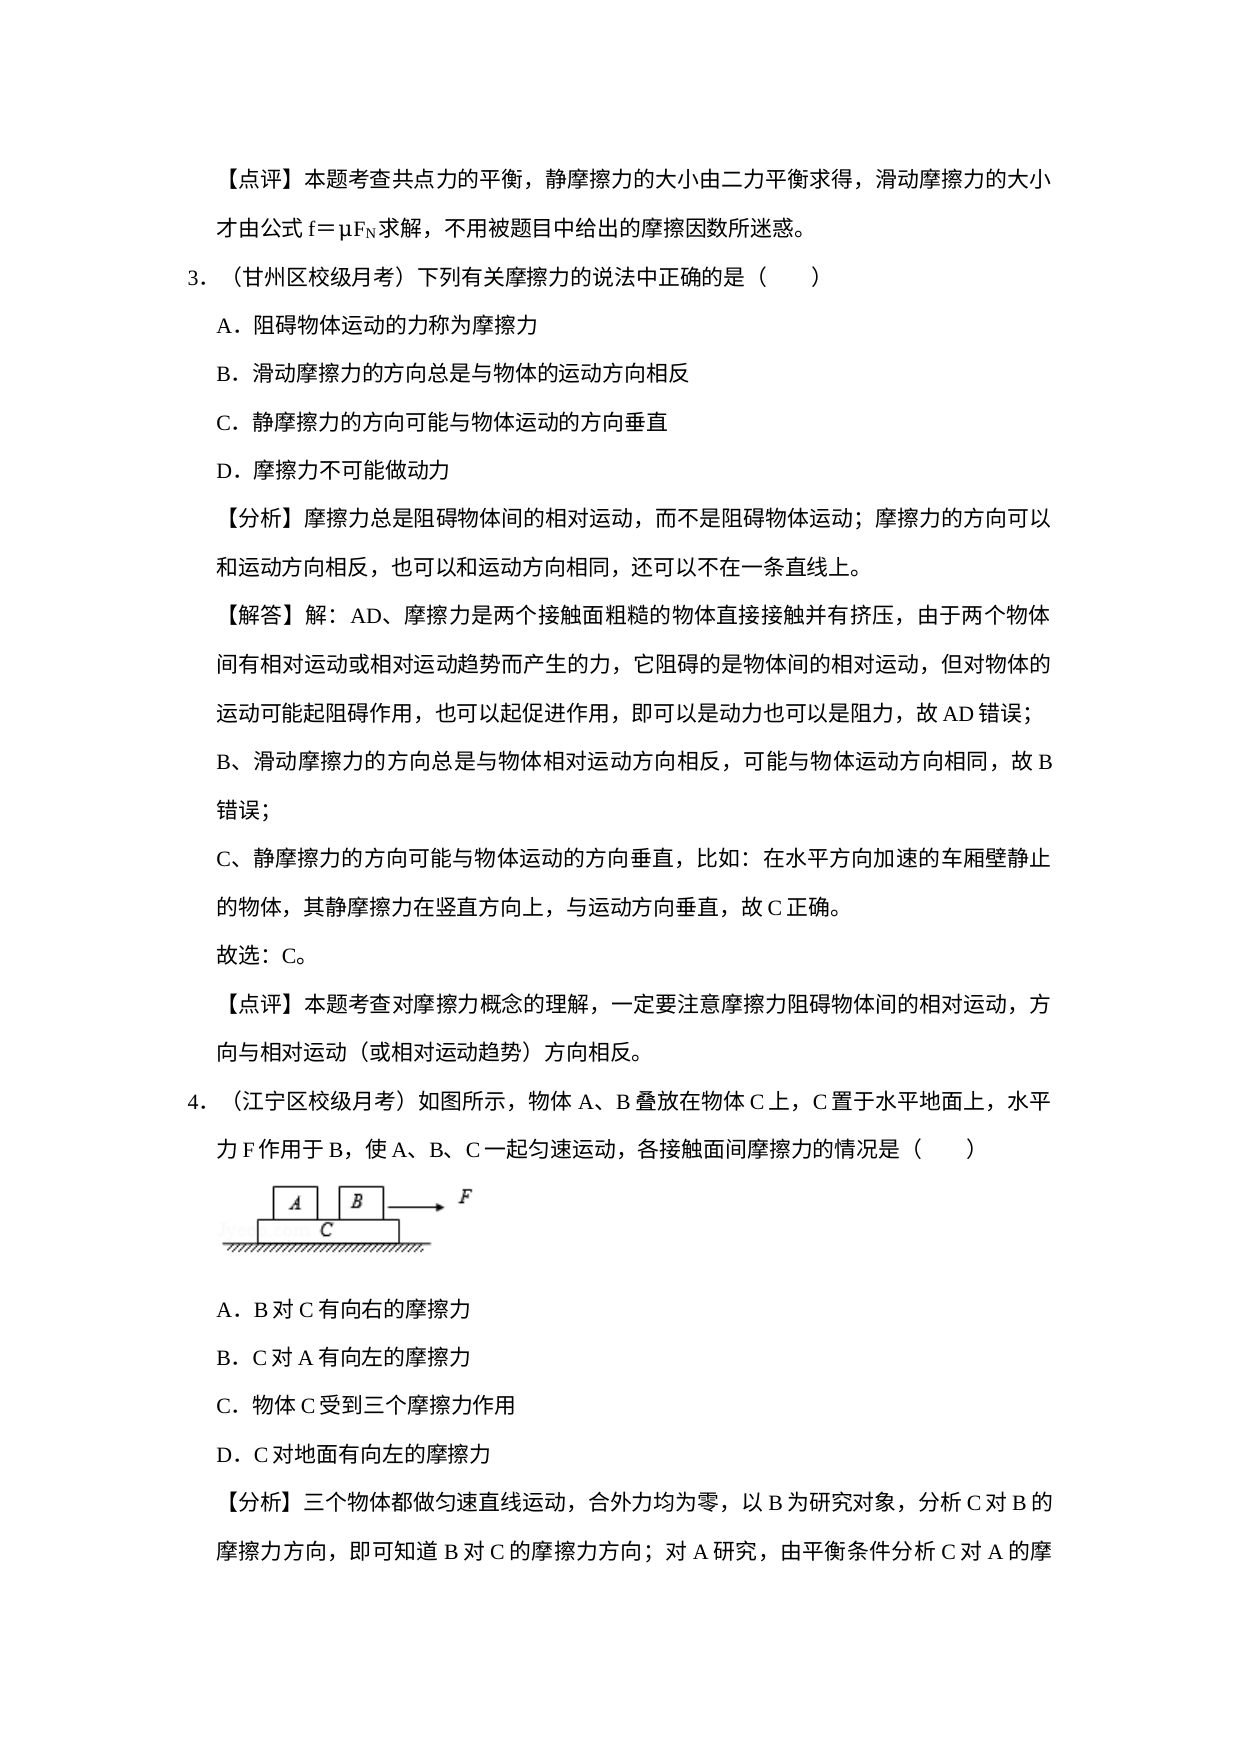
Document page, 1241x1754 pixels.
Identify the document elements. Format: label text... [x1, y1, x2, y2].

text 【点评】本题考查共点力的平衡，静摩擦力的大小由二力平衡求得，滑动摩擦力的大小才由公式f＝μFN求解，不用被题目中给出的摩擦因数所迷惑。 [216, 162, 1053, 243]
text 【解答】解：AD、摩擦力是两个接触面粗糙的物体直接接触并有挤压，由于两个物体间有相对运动或相对运动趋势而产生的力，它阻碍的是物体间的相对运动，但对物体的运动可能起阻碍作用，也可以起促进作用，即可以是动力也可以是阻力，故AD错误； [216, 598, 1053, 728]
text C．物体C受到三个摩擦力作用 [187, 1388, 1053, 1420]
picture [216, 1180, 477, 1257]
text 【点评】本题考查对摩擦力概念的理解，一定要注意摩擦力阻碍物体间的相对运动，方向与相对运动（或相对运动趋势）方向相反。 [216, 986, 1053, 1067]
text C．静摩擦力的方向可能与物体运动的方向垂直 [187, 404, 1053, 437]
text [216, 1484, 1053, 1566]
text D．摩擦力不可能做动力 [187, 452, 1053, 485]
text 【分析】摩擦力总是阻碍物体间的相对运动，而不是阻碍物体运动；摩擦力的方向可以和运动方向相反，也可以和运动方向相同，还可以不在一条直线上。 [216, 501, 1053, 582]
text B．C对A有向左的摩擦力 [187, 1339, 1053, 1372]
text D．C对地面有向左的摩擦力 [187, 1436, 1053, 1469]
text 4．（江宁区校级月考）如图所示，物体A、B叠放在物体C上，C置于水平地面上，水平力F作用于B，使A、B、C一起匀速运动，各接触面间摩擦力的情况是（ ） [187, 1083, 1053, 1164]
text A．阻碍物体运动的力称为摩擦力 [187, 307, 1053, 340]
text B、滑动摩擦力的方向总是与物体相对运动方向相反，可能与物体运动方向相同，故B错误； [216, 744, 1053, 825]
text 3．（甘州区校级月考）下列有关摩擦力的说法中正确的是（ ） [187, 259, 1053, 292]
text A．B对C有向右的摩擦力 [187, 1291, 1053, 1324]
text B．滑动摩擦力的方向总是与物体的运动方向相反 [187, 356, 1053, 388]
text 故选：C。 [216, 938, 1053, 970]
text C、静摩擦力的方向可能与物体运动的方向垂直，比如：在水平方向加速的车厢壁静止的物体，其静摩擦力在竖直方向上，与运动方向垂直，故C正确。 [216, 841, 1053, 922]
